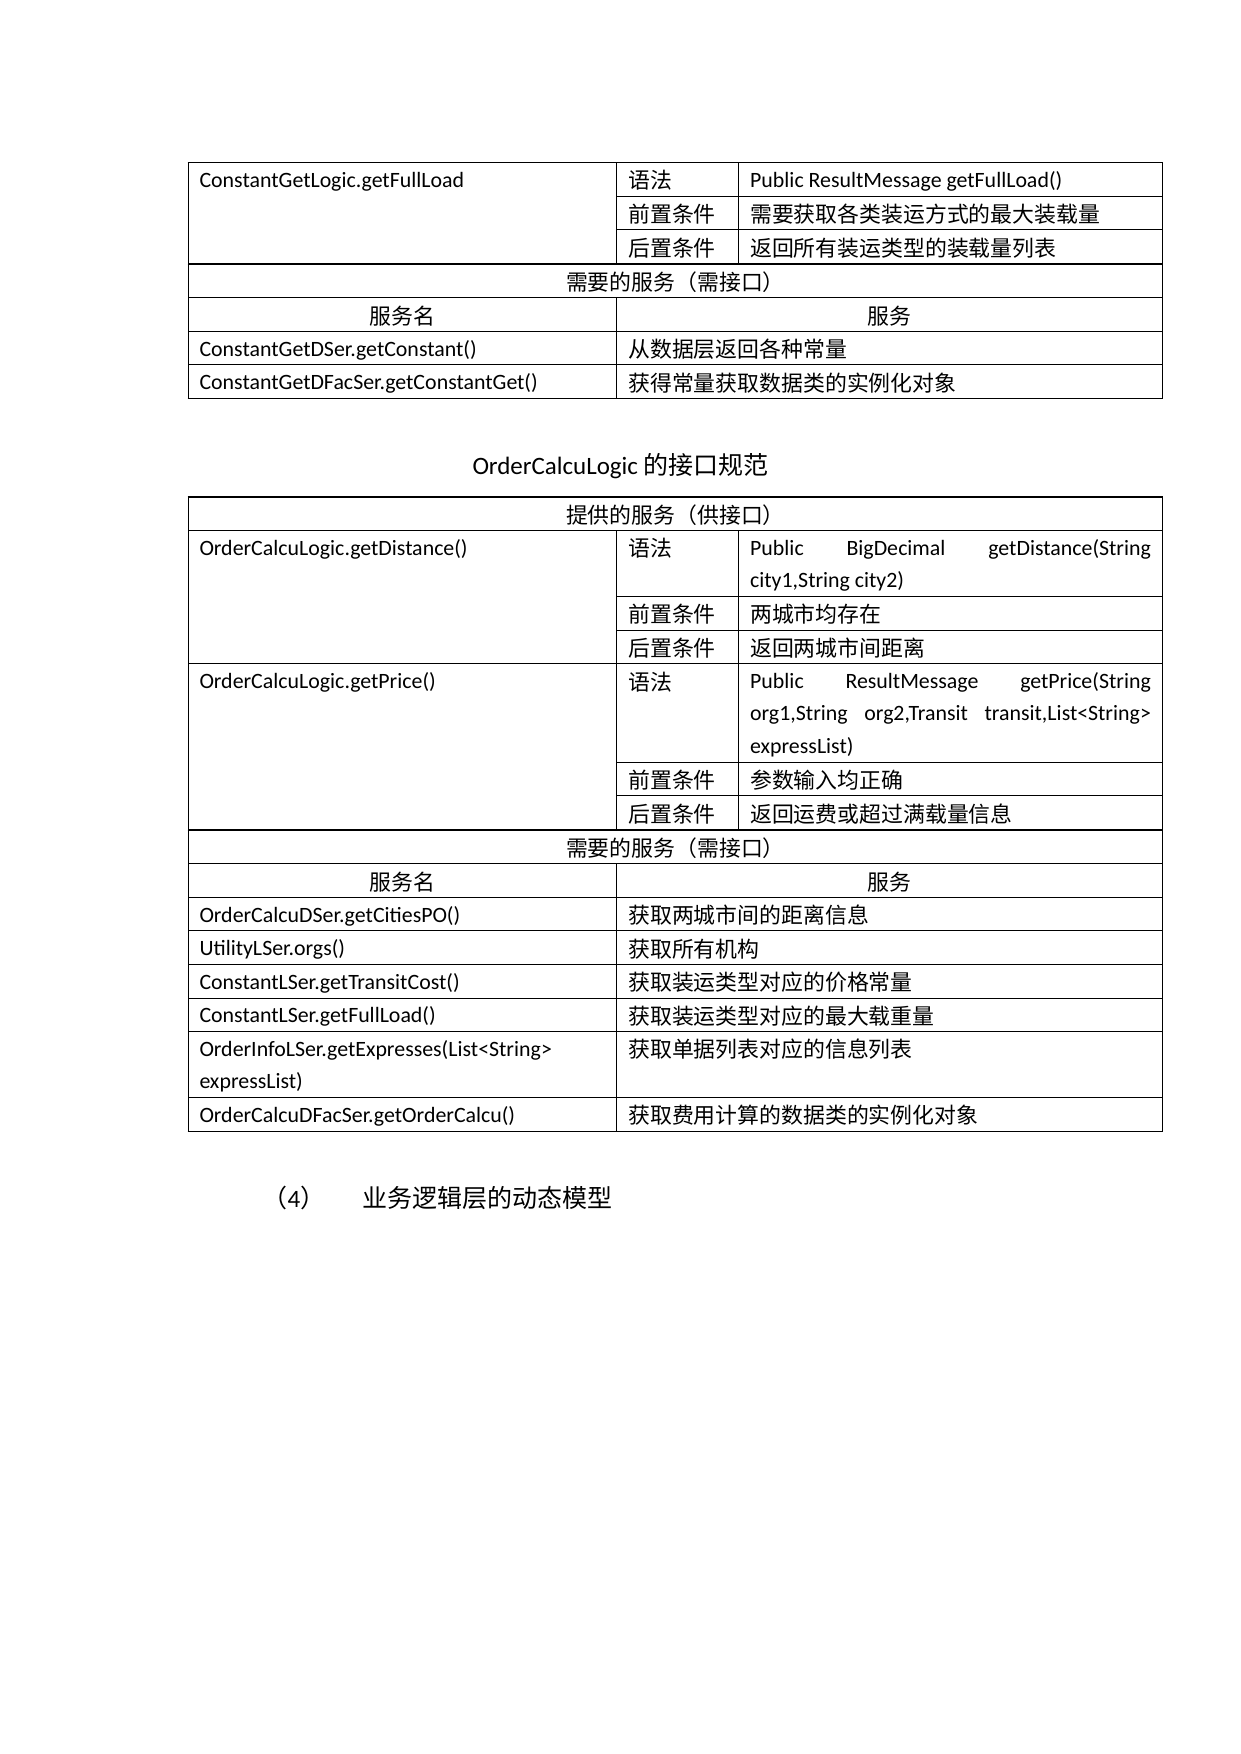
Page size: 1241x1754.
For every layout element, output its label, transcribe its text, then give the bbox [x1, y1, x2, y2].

table_cell Public ResultMessage getPrice(String org1,String org2,Transit transit,List<String> expressList) [739, 664, 1162, 762]
table_cell OrderInfoLSer.getExpresses(List<String> expressList) [189, 1032, 616, 1097]
table_cell 从数据层返回各种常量 [617, 332, 1162, 364]
table_cell 服务名 [189, 298, 616, 331]
table_cell 服务名 [189, 864, 616, 897]
table_cell 获取费用计算的数据类的实例化对象 [617, 1098, 1162, 1131]
table_cell 语法 [617, 664, 738, 762]
table_cell 前置条件 [617, 763, 738, 795]
table_cell OrderCalcuLogic.getPrice() [189, 664, 616, 829]
table_cell 前置条件 [617, 197, 738, 229]
table_cell 获取两城市间的距离信息 [617, 898, 1162, 930]
table_header 需要的服务（需接口） [189, 831, 1162, 863]
table_cell Public BigDecimal getDistance(String city1,String city2) [739, 531, 1162, 596]
table_cell OrderCalcuLogic.getDistance() [189, 531, 616, 663]
table_cell 后置条件 [617, 230, 738, 263]
table_cell ConstantGetLogic.getFullLoad [189, 163, 616, 263]
table_header 提供的服务（供接口） [189, 498, 1162, 530]
table_cell 后置条件 [617, 631, 738, 663]
table_cell 服务 [617, 864, 1162, 897]
table_cell 返回两城市间距离 [739, 631, 1162, 663]
table_cell 返回运费或超过满载量信息 [739, 796, 1162, 829]
table_cell 参数输入均正确 [739, 763, 1162, 795]
table_cell 语法 [617, 531, 738, 596]
table_cell 获得常量获取数据类的实例化对象 [617, 365, 1162, 398]
table_cell 语法 [617, 163, 738, 196]
table_cell 后置条件 [617, 796, 738, 829]
table_cell ConstantLSer.getFullLoad() [189, 999, 616, 1031]
table_cell OrderCalcuDFacSer.getOrderCalcu() [189, 1098, 616, 1131]
table_cell ConstantLSer.getTransitCost() [189, 965, 616, 997]
table_cell 获取单据列表对应的信息列表 [617, 1032, 1162, 1097]
table_cell ConstantGetDFacSer.getConstantGet() [189, 365, 616, 398]
text 业务逻辑层的动态模型 [262, 1164, 1053, 1229]
table_cell 获取装运类型对应的价格常量 [617, 965, 1162, 997]
table_cell 两城市均存在 [739, 597, 1162, 629]
table_cell ConstantGetDSer.getConstant() [189, 332, 616, 364]
table_cell 前置条件 [617, 597, 738, 629]
table_cell 返回所有装运类型的装载量列表 [739, 230, 1162, 263]
text OrderCalcuLogic的接口规范 [187, 431, 1053, 496]
table_cell 服务 [617, 298, 1162, 331]
table_cell UtilityLSer.orgs() [189, 931, 616, 964]
table_cell 需要获取各类装运方式的最大装载量 [739, 197, 1162, 229]
table_cell OrderCalcuDSer.getCitiesPO() [189, 898, 616, 930]
table_cell Public ResultMessage getFullLoad() [739, 163, 1162, 196]
table_cell 获取装运类型对应的最大载重量 [617, 999, 1162, 1031]
table_cell 获取所有机构 [617, 931, 1162, 964]
table_header 需要的服务（需接口） [189, 265, 1162, 297]
